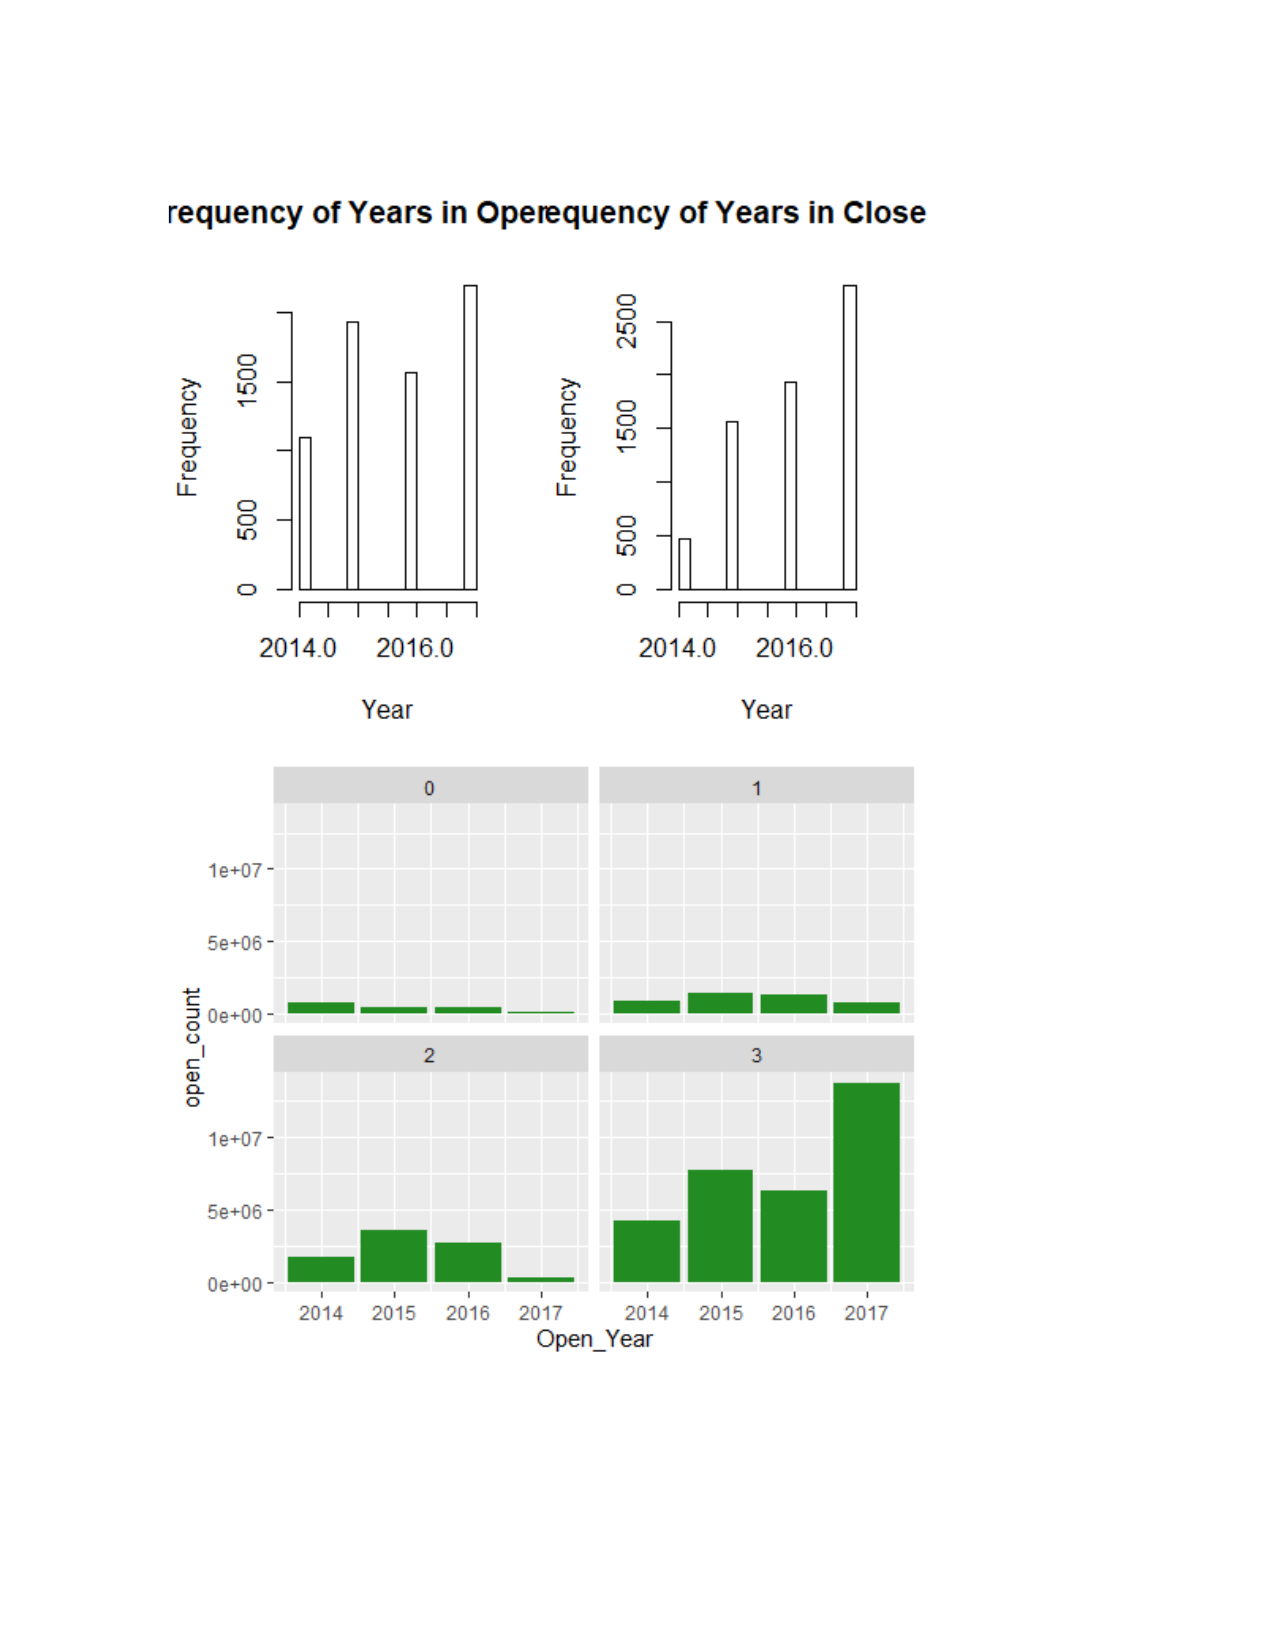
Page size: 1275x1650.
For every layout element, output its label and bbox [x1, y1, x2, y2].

picture [168, 150, 927, 1363]
